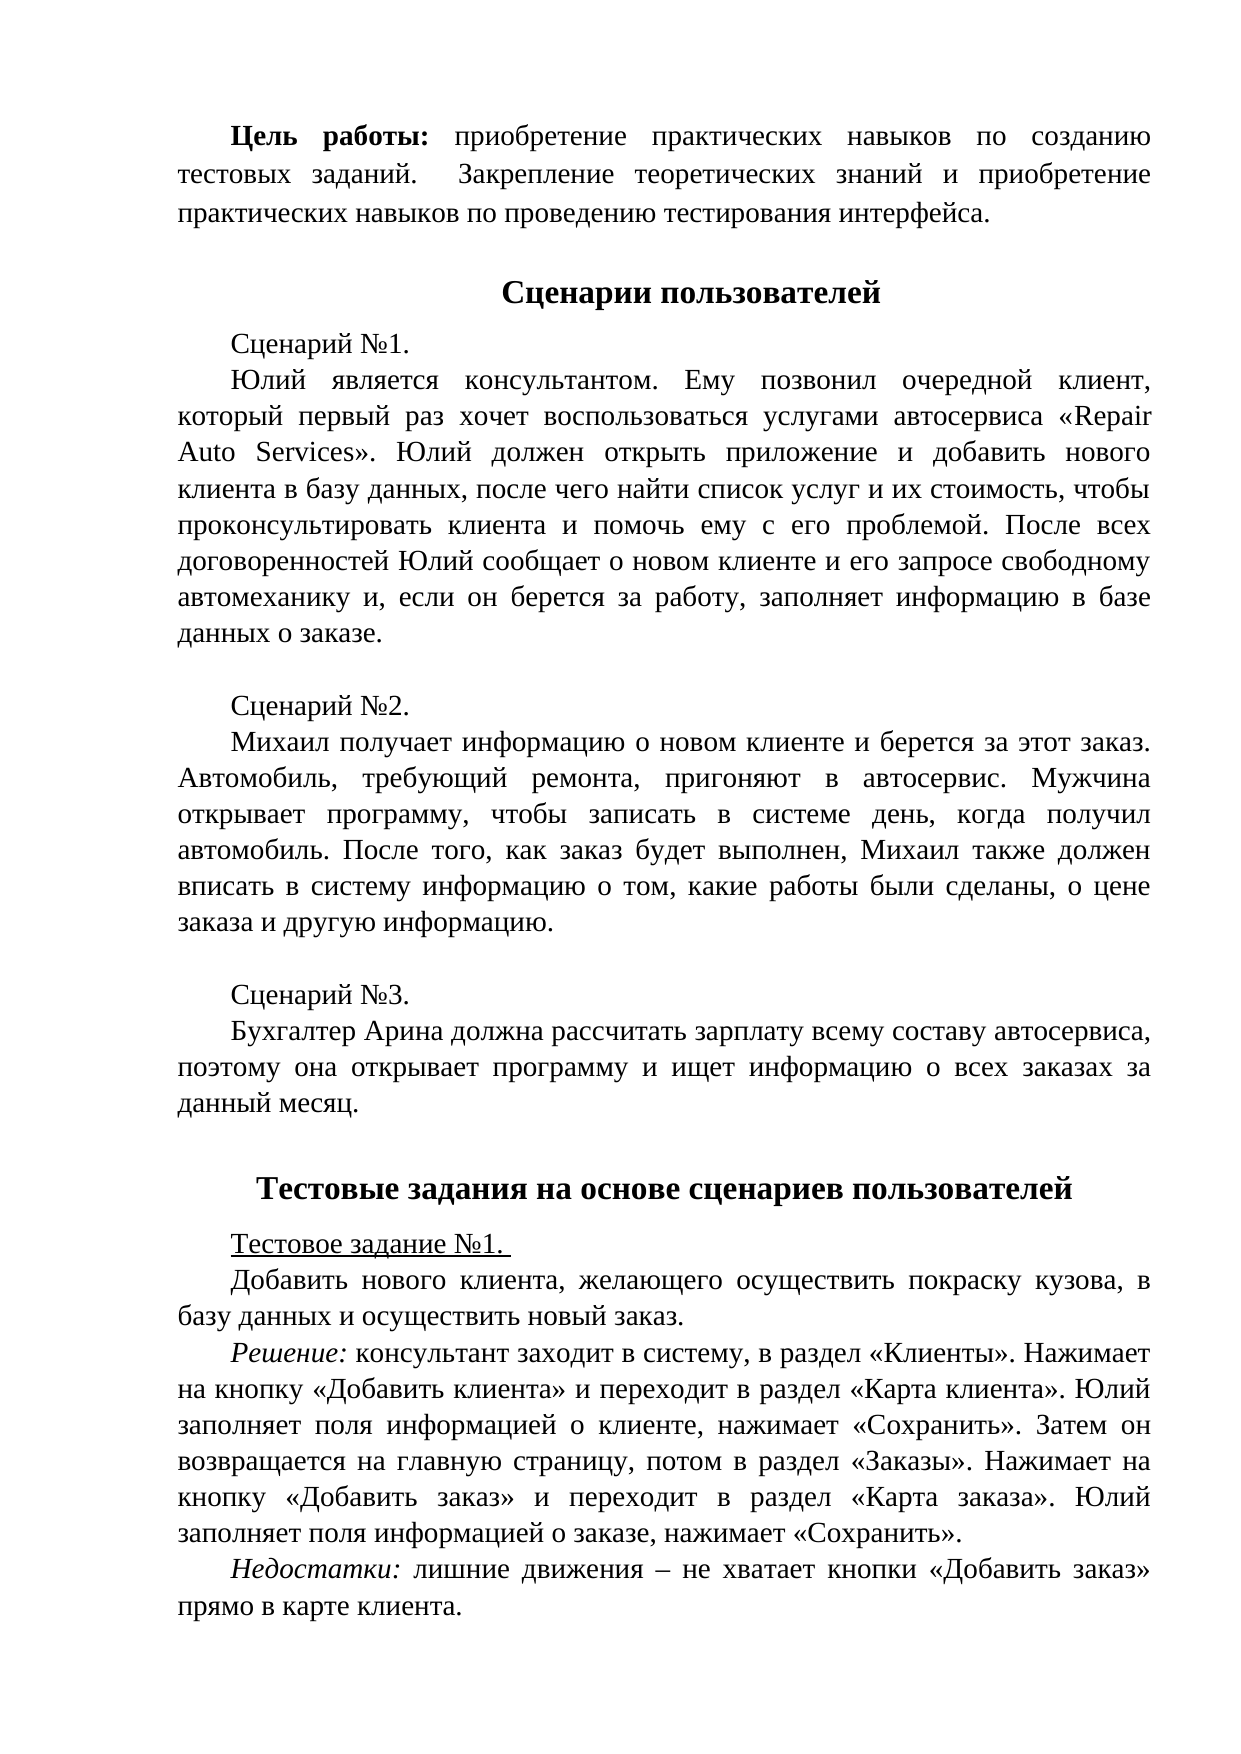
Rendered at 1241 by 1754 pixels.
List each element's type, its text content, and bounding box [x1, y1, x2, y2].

text Тестовое задание №1. [177, 1226, 1152, 1260]
text Решение: консультант заходит в систему, в раздел «Клиенты». Нажимает на кнопку «Добавить клиента» и переходит в раздел «Карта клиента». Юлий заполняет поля информацией о клиенте, нажимает «Сохранить». Затем он возвращается на главную страницу, потом в раздел «Заказы». Нажимает на кнопку «Добавить заказ» и переходит в раздел «Карта заказа». Юлий заполняет поля информацией о заказе, нажимает «Сохранить». [177, 1335, 1152, 1549]
text Михаил получает информацию о новом клиенте и берется за этот заказ. Автомобиль, требующий ремонта, пригоняют в автосервис. Мужчина открывает программу, чтобы записать в системе день, когда получил автомобиль. После того, как заказ будет выполнен, Михаил также должен вписать в систему информацию о том, какие работы были сделаны, о цене заказа и другую информацию. [177, 724, 1152, 938]
text Цель работы: приобретение практических навыков по созданию тестовых заданий. Закрепление теоретических знаний и приобретение практических навыков по проведению тестирования интерфейса. [177, 118, 1152, 229]
text Недостатки: лишние движения – не хватает кнопки «Добавить заказ» прямо в карте клиента. [177, 1552, 1152, 1621]
text Юлий является консультантом. Ему позвонил очередной клиент, который первый раз хочет воспользоваться услугами автосервиса «Repair Auto Services». Юлий должен открыть приложение и добавить нового клиента в базу данных, после чего найти список услуг и их стоимость, чтобы проконсультировать клиента и помочь ему с его проблемой. После всех договоренностей Юлий сообщает о новом клиенте и его запросе свободному автомеханику и, если он берется за работу, заполняет информацию в базе данных о заказе. [177, 362, 1152, 649]
text Бухгалтер Арина должна рассчитать зарплату всему составу автосервиса, поэтому она открывает программу и ищет информацию о всех заказах за данный месяц. [177, 1013, 1152, 1119]
text Сценарий №3. [177, 977, 1152, 1010]
text Сценарии пользователей [177, 272, 1152, 311]
text Добавить нового клиента, желающего осуществить покраску кузова, в базу данных и осуществить новый заказ. [177, 1262, 1152, 1332]
text Сценарий №2. [177, 688, 1152, 721]
text Сценарий №1. [177, 326, 1152, 360]
text Тестовые задания на основе сценариев пользователей [177, 1168, 1152, 1207]
